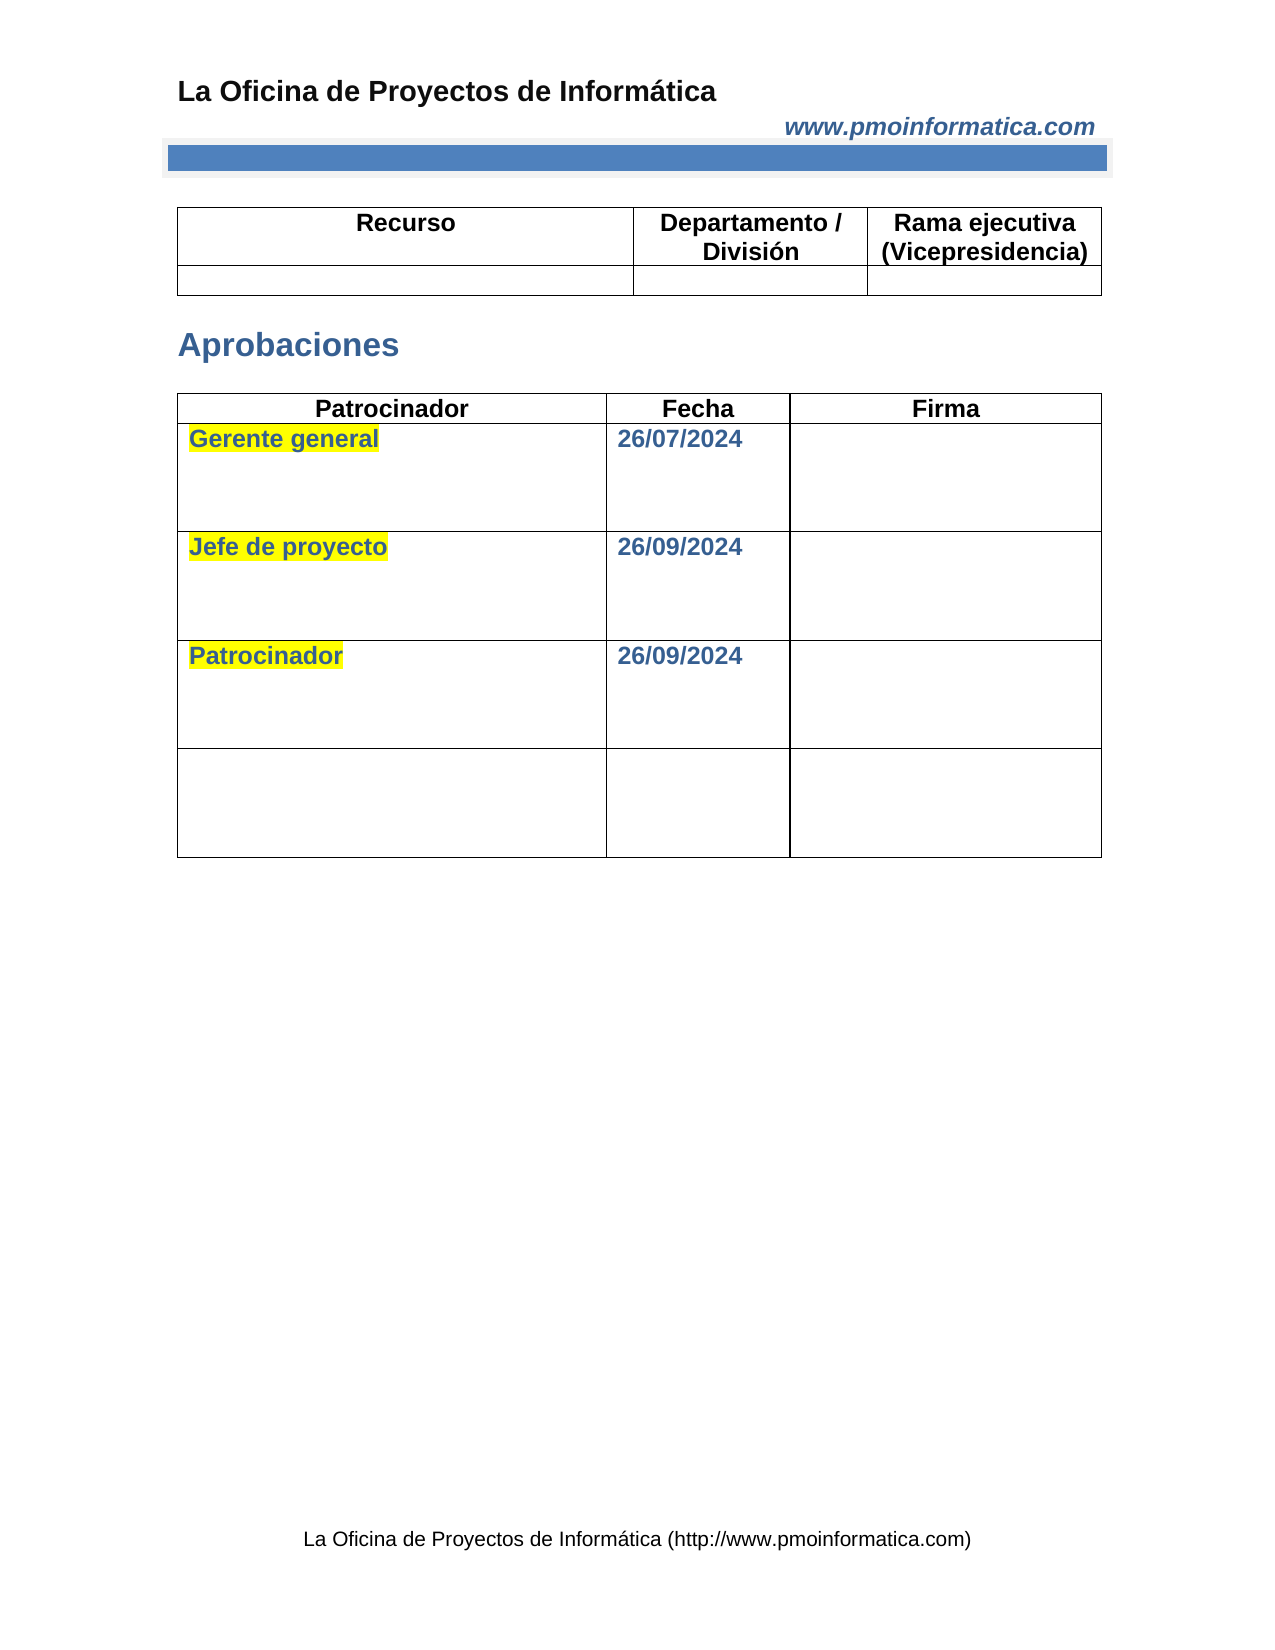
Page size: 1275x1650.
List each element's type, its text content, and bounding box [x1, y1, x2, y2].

table_cell [791, 424, 1101, 531]
table_header Fecha [607, 394, 789, 423]
table_header Firma [791, 394, 1101, 423]
table_cell [607, 749, 789, 857]
table_cell [178, 266, 633, 295]
table_cell 26/09/2024 [607, 532, 789, 640]
table_cell [791, 641, 1101, 748]
table_header Rama ejecutiva (Vicepresidencia) [868, 208, 1101, 265]
table_cell [178, 749, 606, 857]
table_cell [791, 749, 1101, 857]
table_header Recurso [178, 208, 633, 265]
table_cell [868, 266, 1101, 295]
table_cell Gerente general [178, 424, 606, 531]
table_cell 26/07/2024 [607, 424, 789, 531]
table_header Patrocinador [178, 394, 606, 423]
table_cell [634, 266, 867, 295]
table_cell Jefe de proyecto [178, 532, 606, 640]
table_cell [791, 532, 1101, 640]
table_cell 26/09/2024 [607, 641, 789, 748]
table_cell Patrocinador [178, 641, 606, 748]
text Aprobaciones [177, 325, 1098, 364]
table_header Departamento / División [634, 208, 867, 265]
